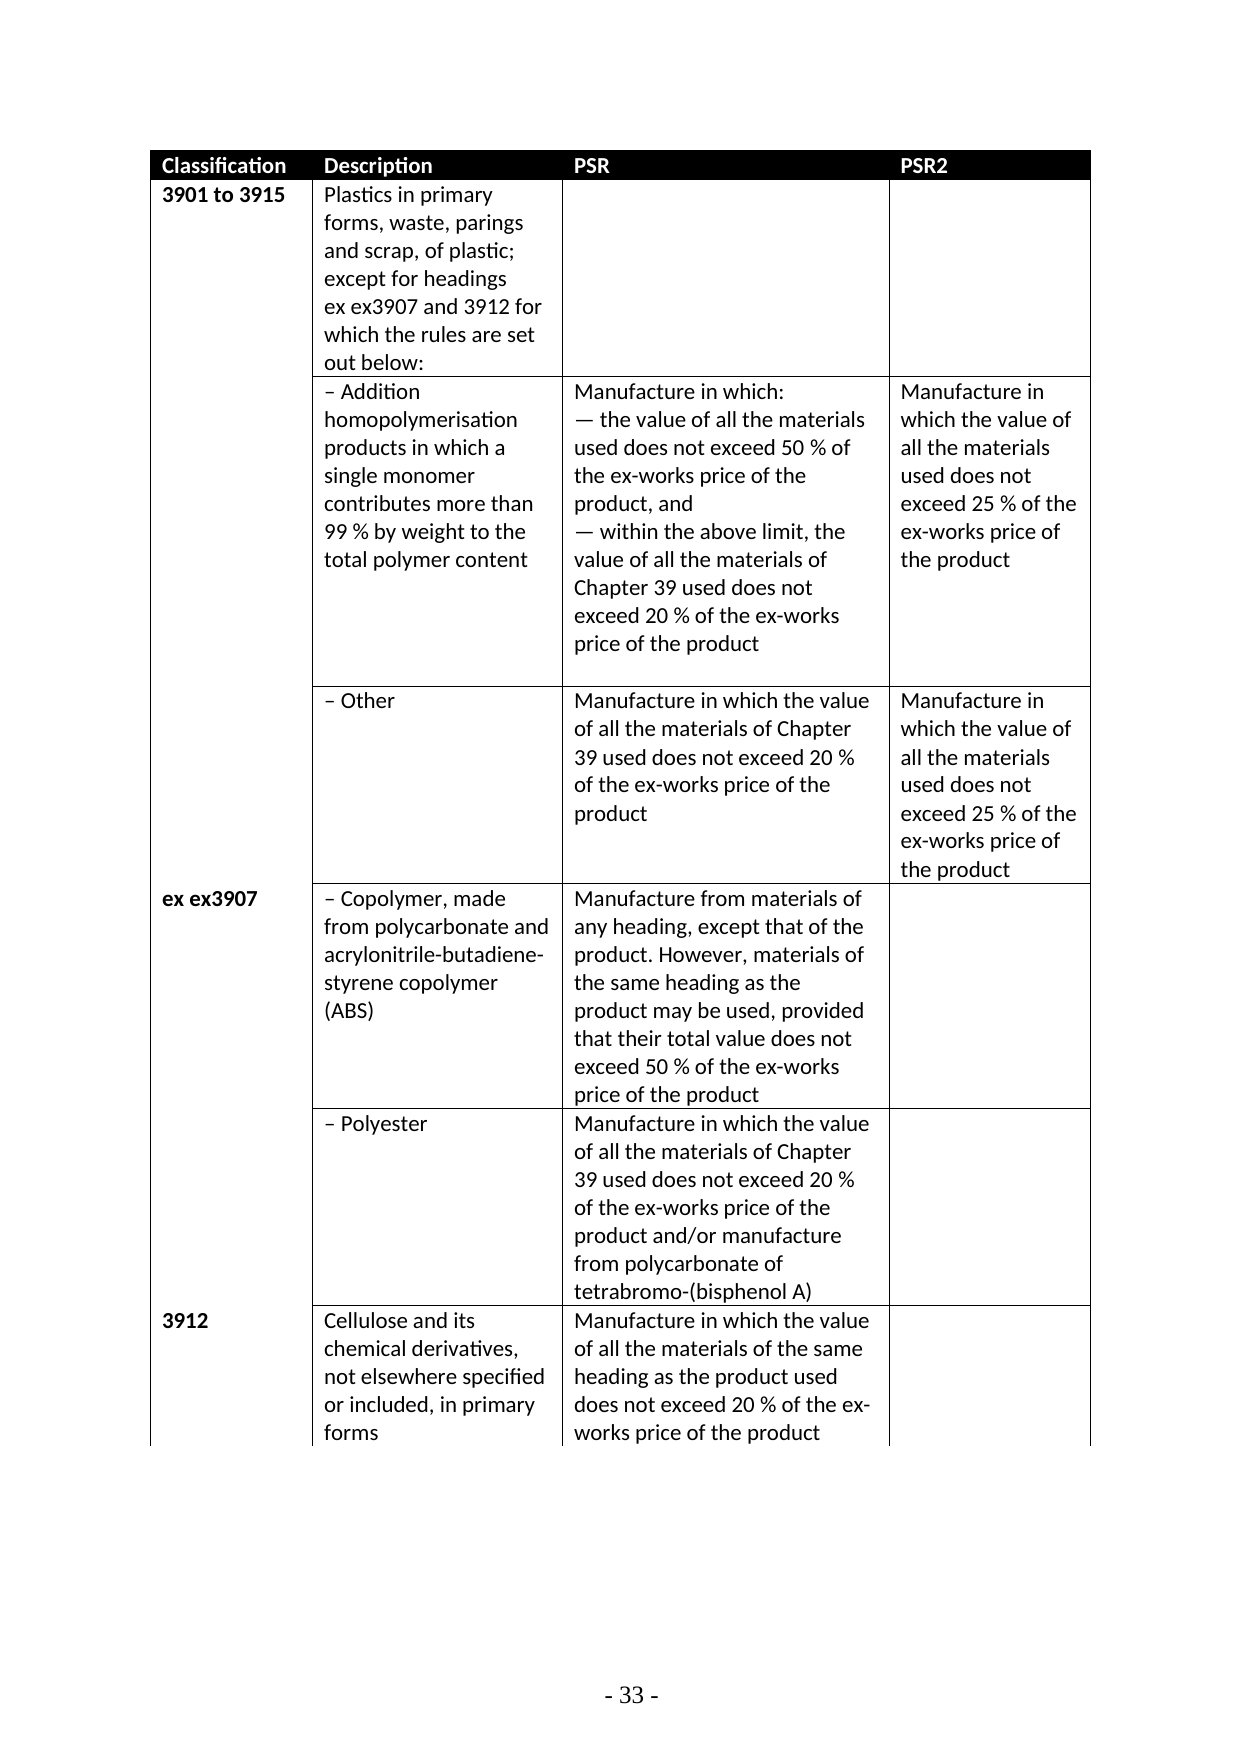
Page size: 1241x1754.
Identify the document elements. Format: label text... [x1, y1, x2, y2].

table_cell Manufacture in which the value of all the materials of the same heading as the product used does not exceed 20 % of the ex-works price of the product [563, 1306, 889, 1446]
table_cell 3912 [151, 1305, 312, 1446]
table_cell Cellulose and its chemical derivatives, not elsewhere specified or included, in primary forms [313, 1306, 562, 1446]
table_cell Manufacture in which: — the value of all the materials used does not exceed 50 % of the ex-works price of the product, and — within the above limit, the value of all the materials of Chapter 39 used does not exceed 20 % of the ex-works price of the product [563, 377, 889, 686]
table_cell – Addition homopolymerisation products in which a single monomer contributes more than 99 % by weight to the total polymer content [313, 377, 562, 686]
table_cell Manufacture in which the value of all the materials used does not exceed 25 % of the ex-works price of the product [890, 687, 1090, 883]
table_cell Manufacture from materials of any heading, except that of the product. However, materials of the same heading as the product may be used, provided that their total value does not exceed 50 % of the ex-works price of the product [563, 884, 889, 1108]
table_header Classification [151, 151, 312, 179]
table_cell ex ex3907 [151, 883, 312, 1305]
table_cell [890, 180, 1090, 376]
table_cell [890, 1306, 1090, 1446]
table_cell – Other [313, 687, 562, 883]
table_cell – Polyester [313, 1109, 562, 1305]
table_cell – Copolymer, made from polycarbonate and acrylonitrile-butadiene-styrene copolymer (ABS) [313, 884, 562, 1108]
table_cell [890, 1109, 1090, 1305]
table_cell Manufacture in which the value of all the materials of Chapter 39 used does not exceed 20 % of the ex-works price of the product [563, 687, 889, 883]
table_cell Manufacture in which the value of all the materials used does not exceed 25 % of the ex-works price of the product [890, 377, 1090, 686]
table_cell [563, 180, 889, 376]
table_header PSR2 [890, 151, 1090, 179]
table_cell Plastics in primary forms, waste, parings and scrap, of plastic; except for headings ex ex3907 and 3912 for which the rules are set out below: [313, 180, 562, 376]
table_cell [890, 884, 1090, 1108]
table_header PSR [563, 151, 889, 179]
table_header Description [313, 151, 562, 179]
table_cell 3901 to 3915 [151, 180, 312, 883]
